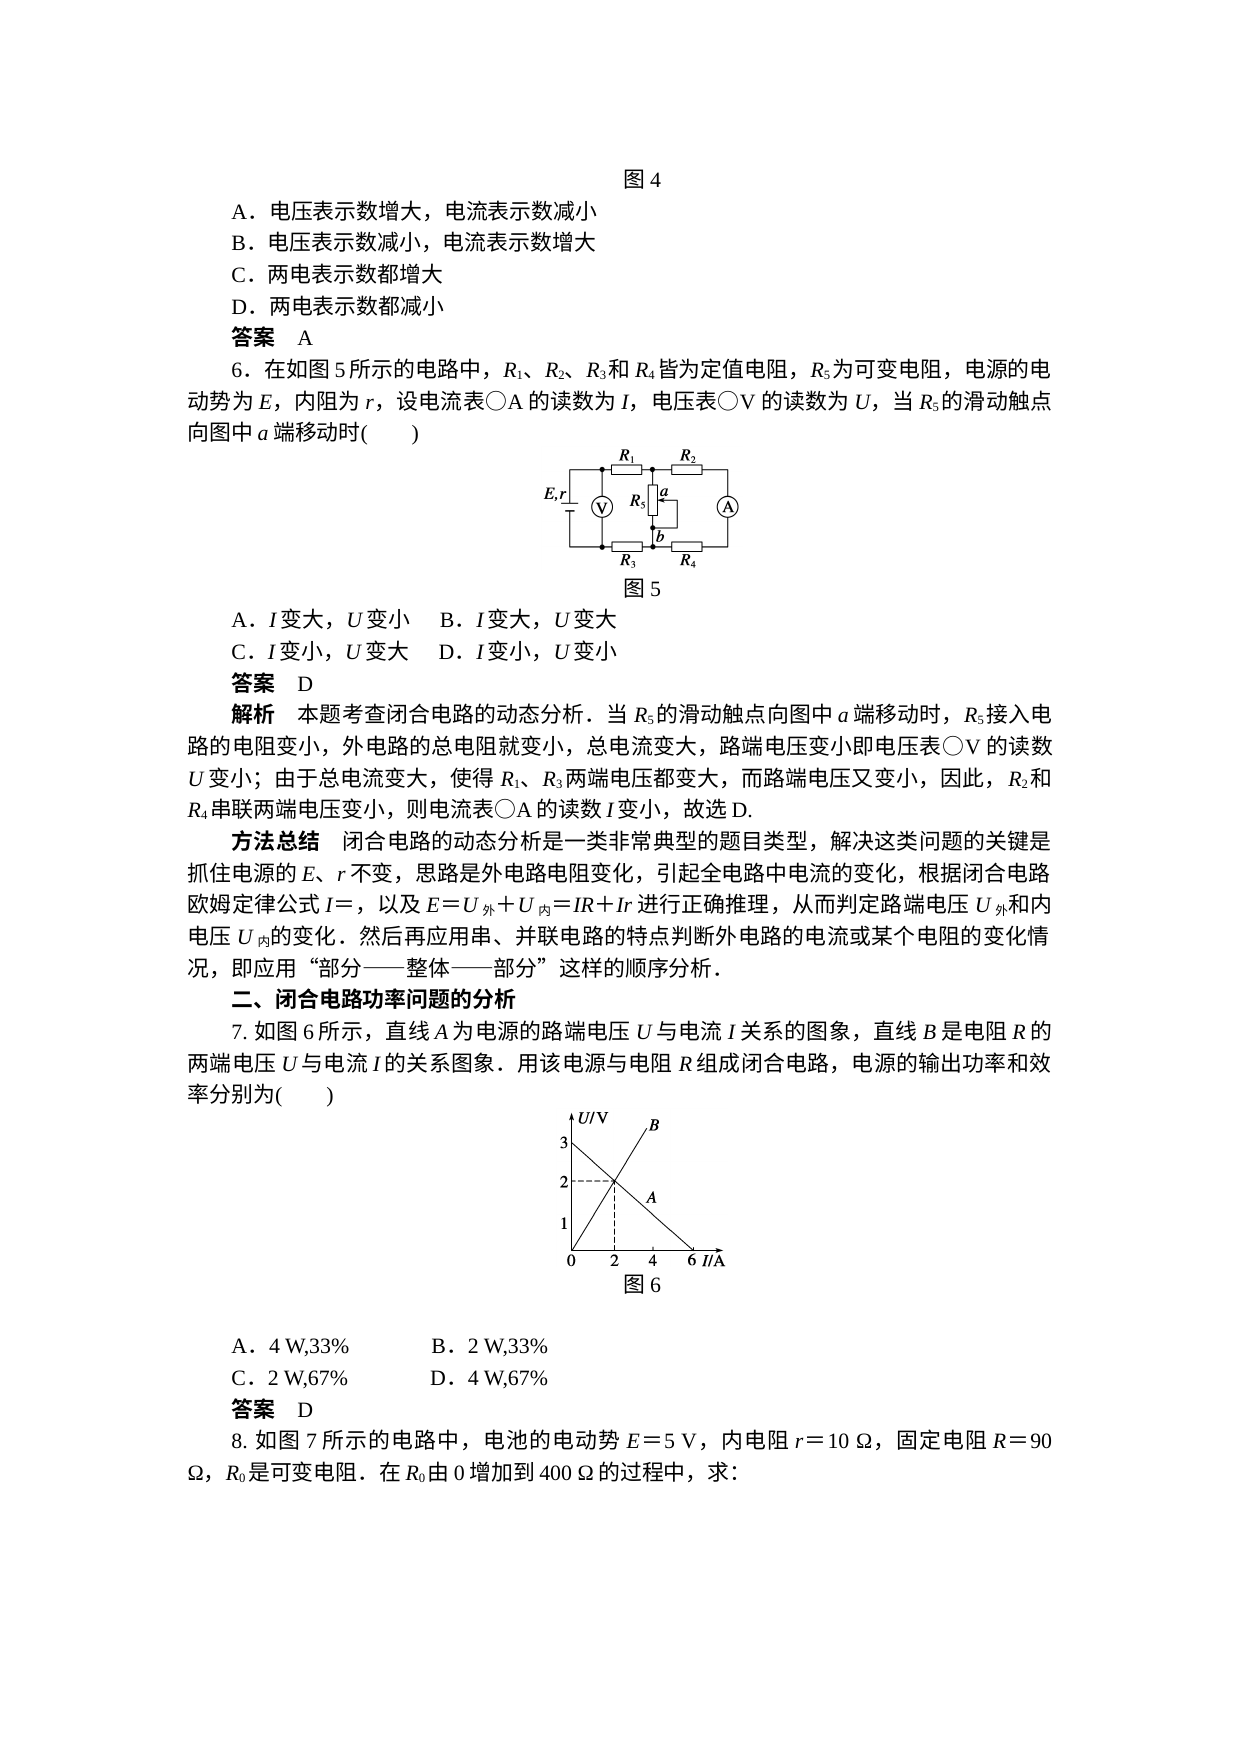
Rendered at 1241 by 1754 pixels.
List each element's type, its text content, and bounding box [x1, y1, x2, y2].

text 8. 如图7所示的电路中，电池的电动势E＝5 V，内电阻r＝10 Ω，固定电阻R＝90 Ω，R0是可变电阻．在R0由0增加到400 Ω的过程中，求： [187, 1423, 1053, 1487]
text 6．在如图5所示的电路中，R1、R2、R3和R4皆为定值电阻，R5为可变电阻，电源的电动势为E，内阻为r，设电流表○A 的读数为I，电压表○V 的读数为U，当R5的滑动触点向图中a端移动时( ) [187, 352, 1053, 447]
text C．两电表示数都增大 [187, 257, 1053, 289]
text A．I变大，U变小 B．I变大，U变大 [187, 602, 1053, 634]
text A．电压表示数增大，电流表示数减小 [187, 194, 1053, 225]
text 图5 [187, 571, 1053, 602]
text 图4 [187, 162, 1053, 194]
text D．两电表示数都减小 [187, 289, 1053, 320]
picture [556, 1108, 728, 1267]
text 答案 D [187, 666, 1053, 697]
text 二、闭合电路功率问题的分析 [187, 982, 1053, 1014]
text 解析 本题考查闭合电路的动态分析．当R5的滑动触点向图中a端移动时，R5接入电路的电阻变小，外电路的总电阻就变小，总电流变大，路端电压变小即电压表○V 的读数U变小；由于总电流变大，使得R1、R3两端电压都变大，而路端电压又变小，因此，R2和R4串联两端电压变小，则电流表○A 的读数I变小，故选D. [187, 697, 1053, 824]
text C．2 W,67% D．4 W,67% [187, 1360, 1053, 1392]
text A．4 W,33% B．2 W,33% [187, 1328, 1053, 1360]
picture [541, 446, 743, 571]
text C．I变小，U变大 D．I变小，U变小 [187, 634, 1053, 666]
text 方法总结 闭合电路的动态分析是一类非常典型的题目类型，解决这类问题的关键是抓住电源的E、r不变，思路是外电路电阻变化，引起全电路中电流的变化，根据闭合电路欧姆定律公式I＝，以及E＝U外＋U内＝IR＋Ir进行正确推理，从而判定路端电压U外和内电压U内的变化．然后再应用串、并联电路的特点判断外电路的电流或某个电阻的变化情况，即应用“部分——整体——部分”这样的顺序分析． [187, 824, 1053, 982]
text 答案 D [187, 1392, 1053, 1423]
text 7. 如图6所示，直线A为电源的路端电压U与电流I关系的图象，直线B是电阻R的两端电压U与电流I的关系图象．用该电源与电阻R组成闭合电路，电源的输出功率和效率分别为( ) [187, 1014, 1053, 1109]
text 答案 A [187, 320, 1053, 352]
text B．电压表示数减小，电流表示数增大 [187, 225, 1053, 257]
text 图6 [187, 1267, 1053, 1298]
